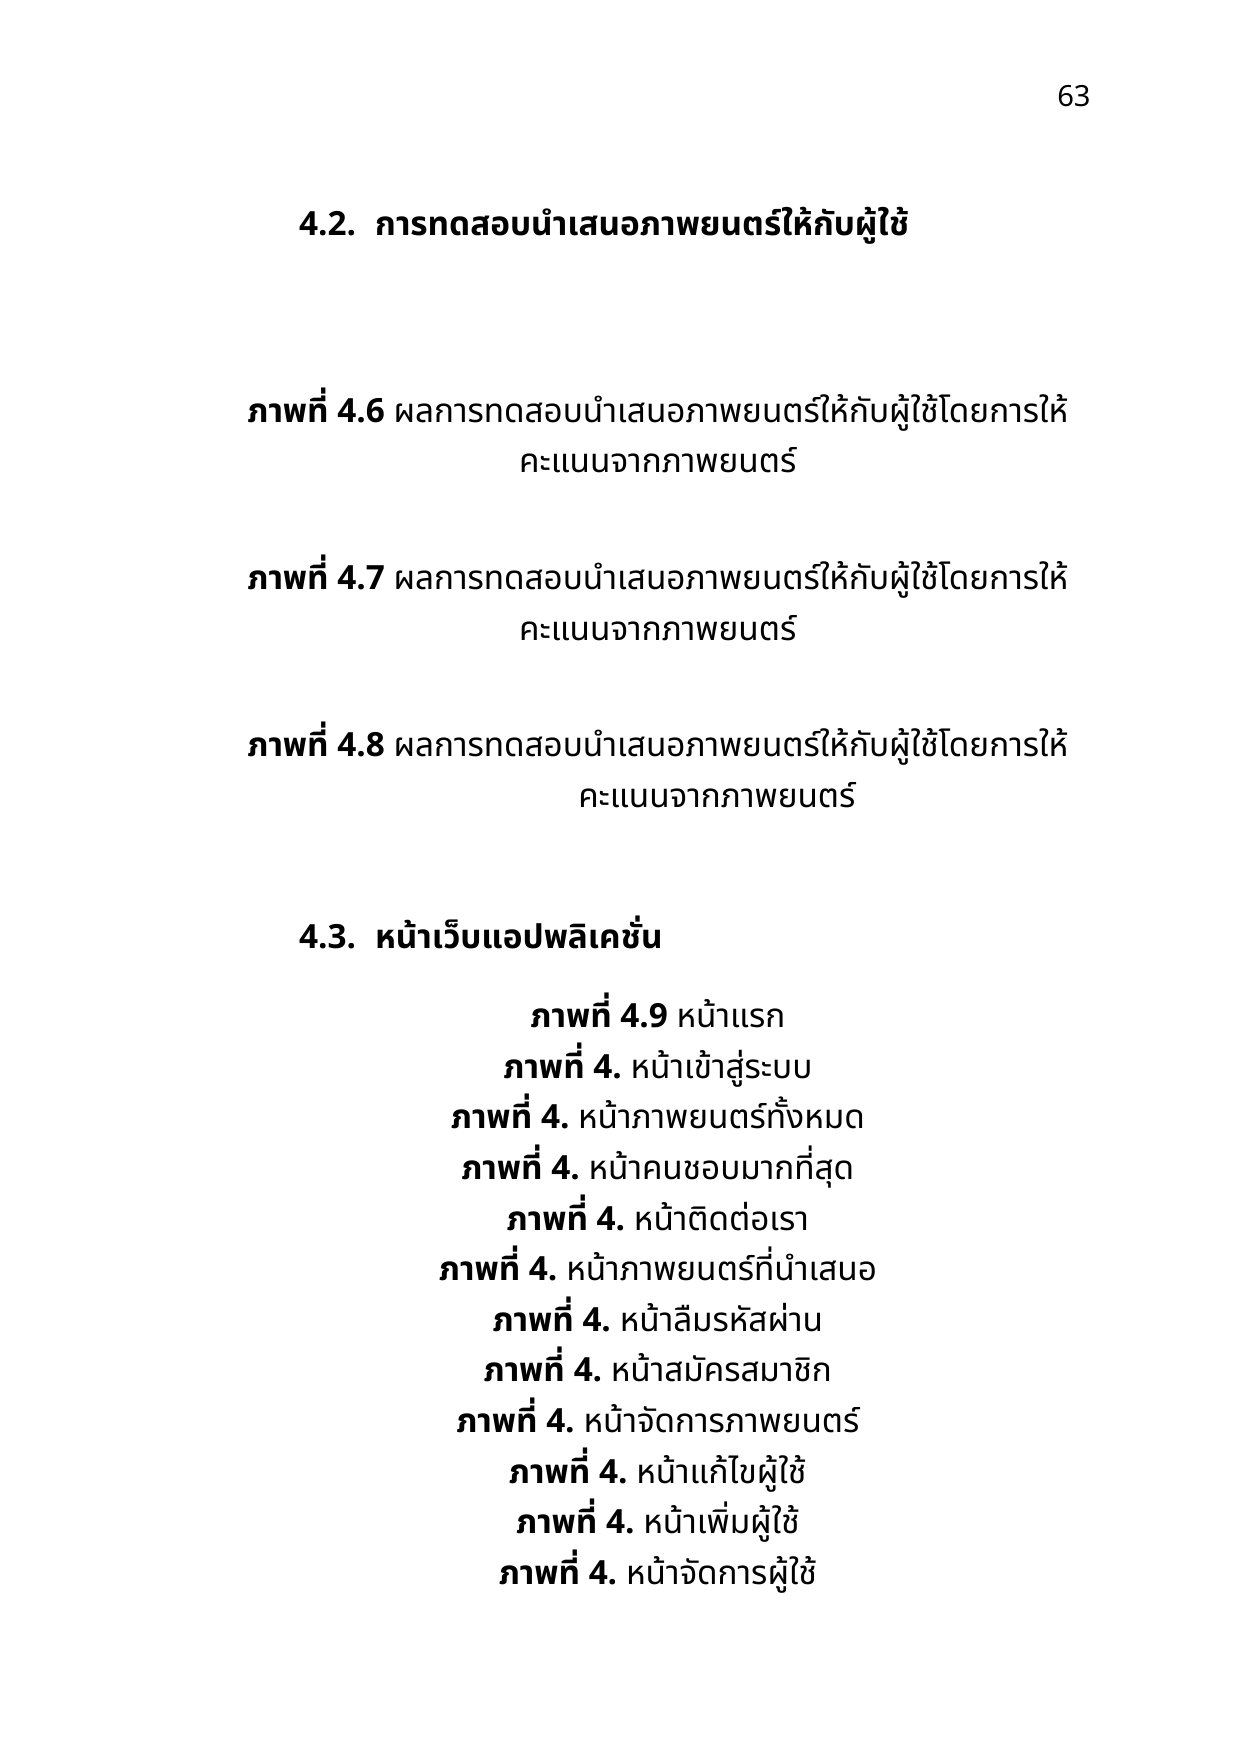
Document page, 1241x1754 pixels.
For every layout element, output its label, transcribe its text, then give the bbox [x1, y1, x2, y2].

text ภาพที่ 4.9 หน้าแรก [225, 992, 1090, 1042]
text ภาพที่ 4. หน้าลืมรหัสผ่าน [225, 1296, 1090, 1346]
list การทดสอบนำเสนอภาพยนตร์ให้กับผู้ใช้ [299, 200, 1090, 250]
text ภาพที่ 4. หน้าภาพยนตร์ที่นำเสนอ [225, 1245, 1090, 1296]
list หน้าเว็บแอปพลิเคชั่น [299, 913, 1090, 964]
text ภาพที่ 4. หน้าสมัครสมาชิก [225, 1346, 1090, 1397]
text ภาพที่ 4.7 ผลการทดสอบนำเสนอภาพยนตร์ให้กับผู้ใช้โดยการให้คะแนนจากภาพยนตร์ [225, 554, 1090, 655]
text ภาพที่ 4. หน้าจัดการผู้ใช้ [225, 1549, 1090, 1599]
list ภาพที่ 4.6 ผลการทดสอบนำเสนอภาพยนตร์ให้กับผู้ใช้โดยการให้คะแนนจากภาพยนตร์ [225, 387, 1090, 488]
text ภาพที่ 4. หน้าแก้ไขผู้ใช้ [225, 1447, 1090, 1498]
text ภาพที่ 4. หน้าคนชอบมากที่สุด [225, 1144, 1090, 1194]
text ภาพที่ 4. หน้าจัดการภาพยนตร์ [225, 1397, 1090, 1447]
text ภาพที่ 4. หน้าเข้าสู่ระบบ [225, 1042, 1090, 1093]
text ภาพที่ 4. หน้าติดต่อเรา [225, 1194, 1090, 1245]
text ภาพที่ 4. หน้าเพิ่มผู้ใช้ [225, 1498, 1090, 1549]
text ภาพที่ 4. หน้าภาพยนตร์ทั้งหมด [225, 1093, 1090, 1144]
list ภาพที่ 4.8 ผลการทดสอบนำเสนอภาพยนตร์ให้กับผู้ใช้โดยการให้คะแนนจากภาพยนตร์ [225, 721, 1090, 822]
